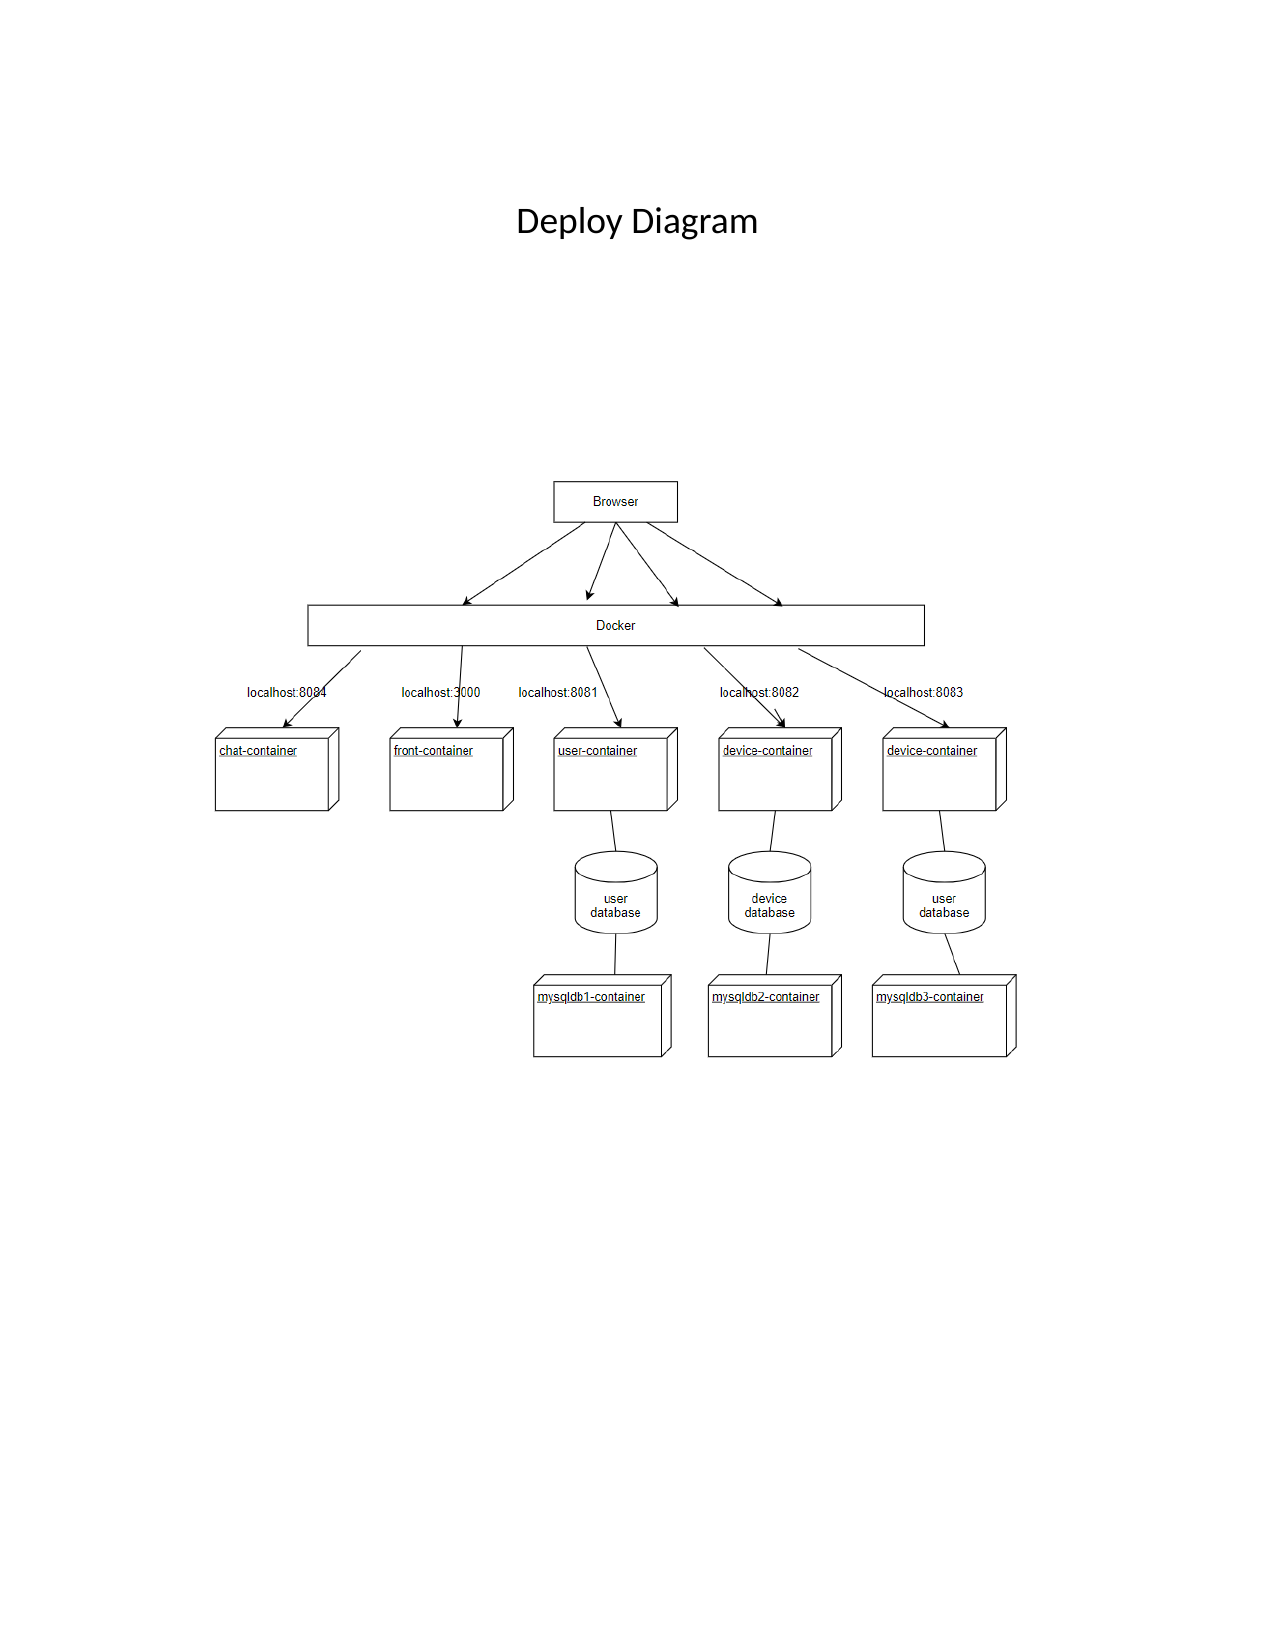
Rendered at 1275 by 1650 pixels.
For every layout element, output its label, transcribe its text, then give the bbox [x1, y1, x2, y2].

text Deploy Diagram [150, 197, 1125, 243]
picture [150, 461, 1125, 1081]
